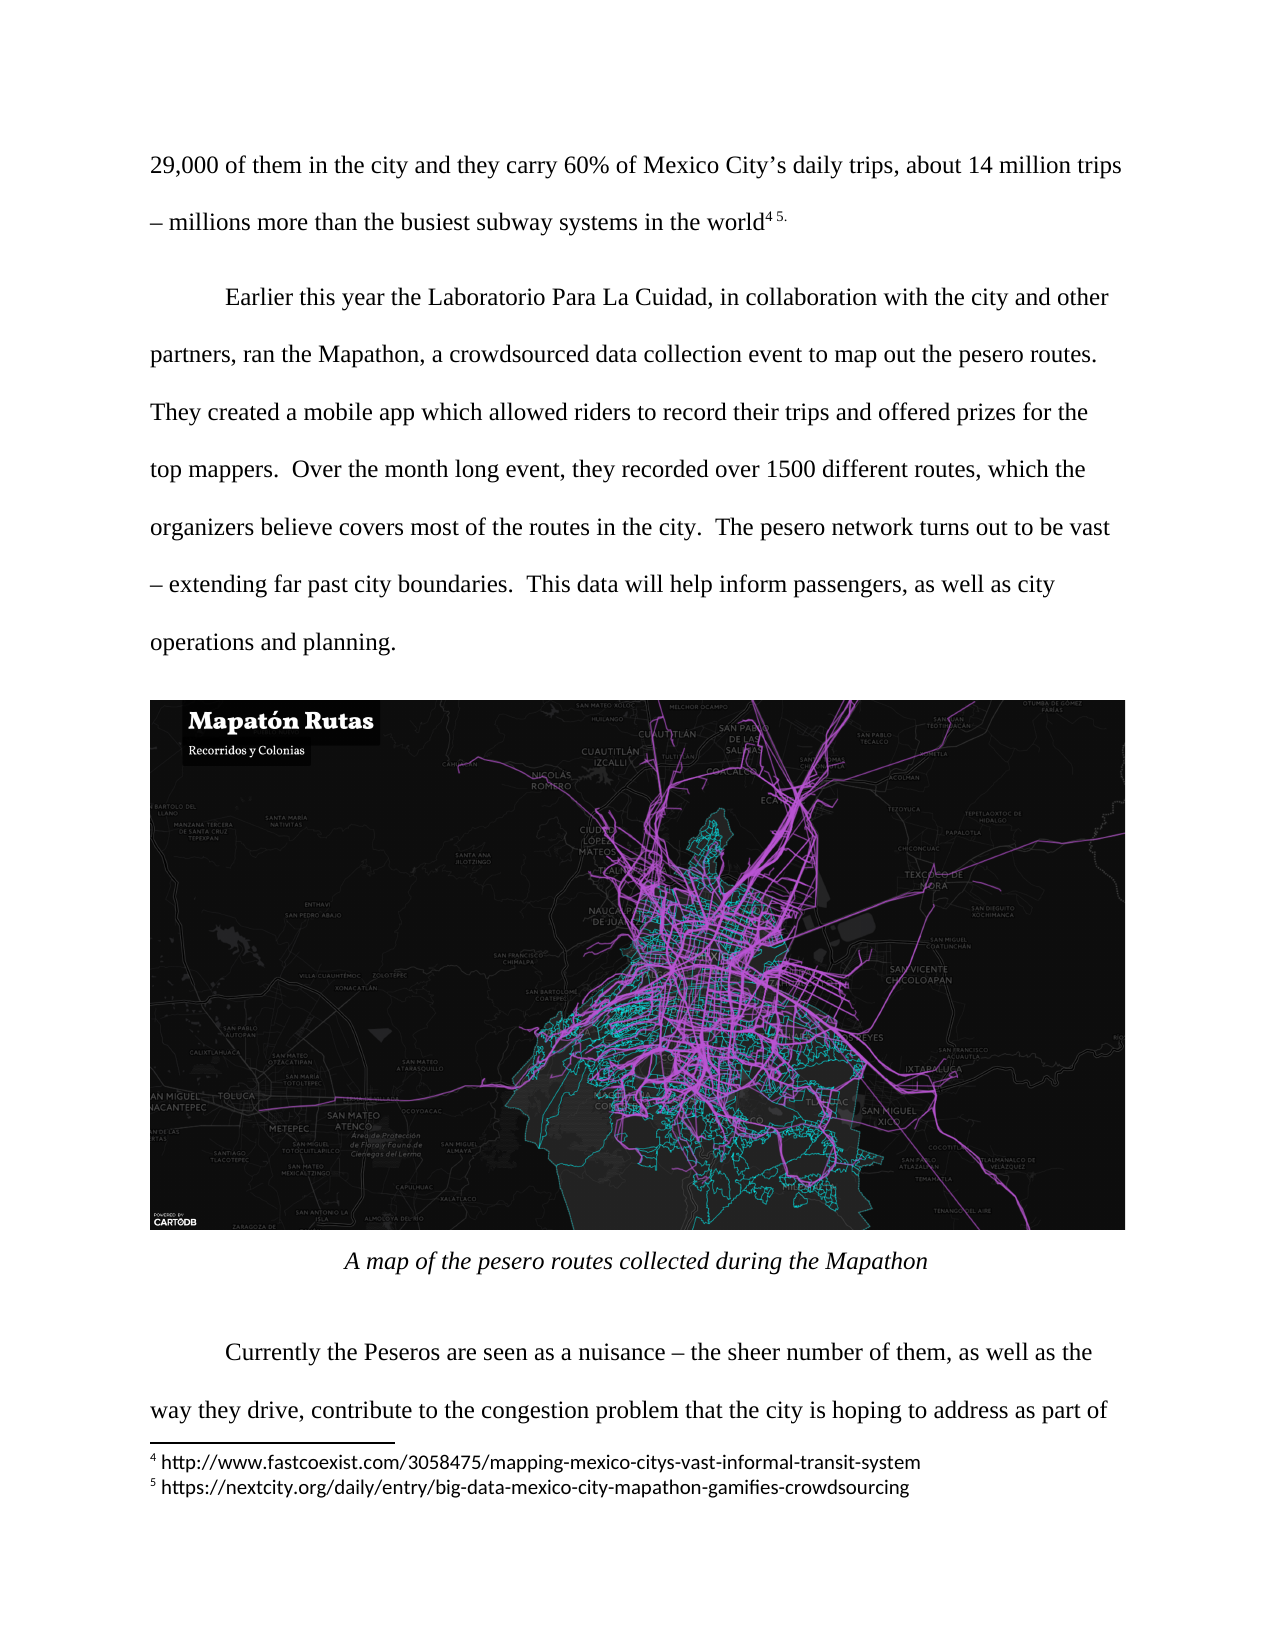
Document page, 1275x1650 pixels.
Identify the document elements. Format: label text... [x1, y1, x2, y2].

text A map of the pesero routes collected during the Mapathon [150, 1246, 1125, 1275]
picture [150, 700, 1125, 1230]
text Earlier this year the Laboratorio Para La Cuidad, in collaboration with the city and other partners, ran the Mapathon, a crowdsourced data collection event to map out the pesero routes. They created a mobile app which allowed riders to record their trips and offered prizes for the top mappers. Over the month long event, they recorded over 1500 different routes, which the organizers believe covers most of the routes in the city. The pesero network turns out to be vast – extending far past city boundaries. This data will help inform passengers, as well as city operations and planning. [150, 282, 1125, 655]
